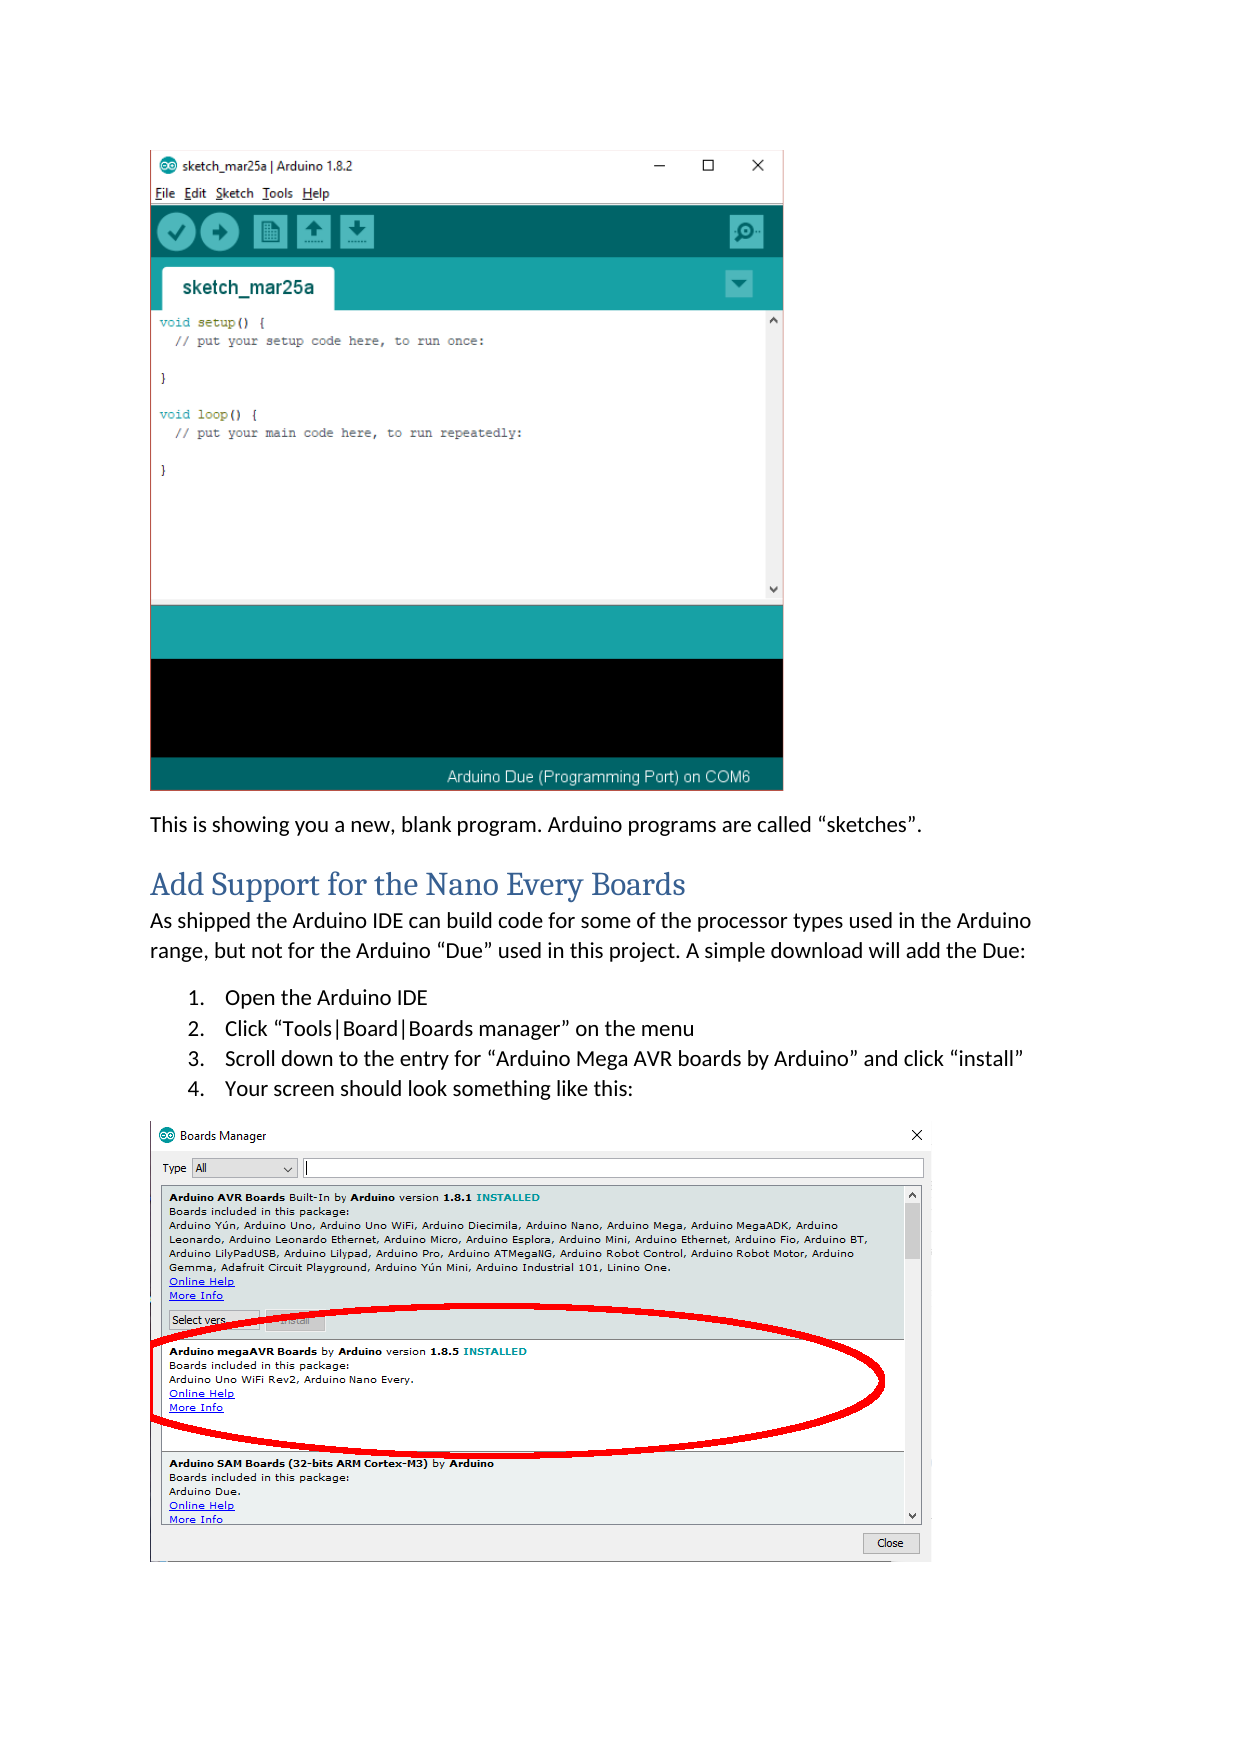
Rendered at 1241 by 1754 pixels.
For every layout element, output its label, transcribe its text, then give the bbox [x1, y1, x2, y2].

list Click “Tools|Board|Boards manager” on the menu [187, 1014, 1090, 1042]
list Your screen should look something like this: [187, 1074, 1090, 1102]
text As shipped the Arduino IDE can build code for some of the processor types used in the Arduino range, but not for the Arduino “Due” used in this project. A simple download will add the Due: [150, 906, 1090, 964]
picture [150, 1121, 932, 1562]
list Scroll down to the entry for “Arduino Mega AVR boards by Arduino” and click “install” [187, 1044, 1090, 1072]
picture [150, 150, 784, 791]
text This is showing you a new, blank program. Arduino programs are called “sketches”. [150, 810, 1090, 838]
list Open the Arduino IDE [187, 983, 1090, 1011]
subtitle Add Support for the Nano Every Boards [150, 865, 1090, 903]
